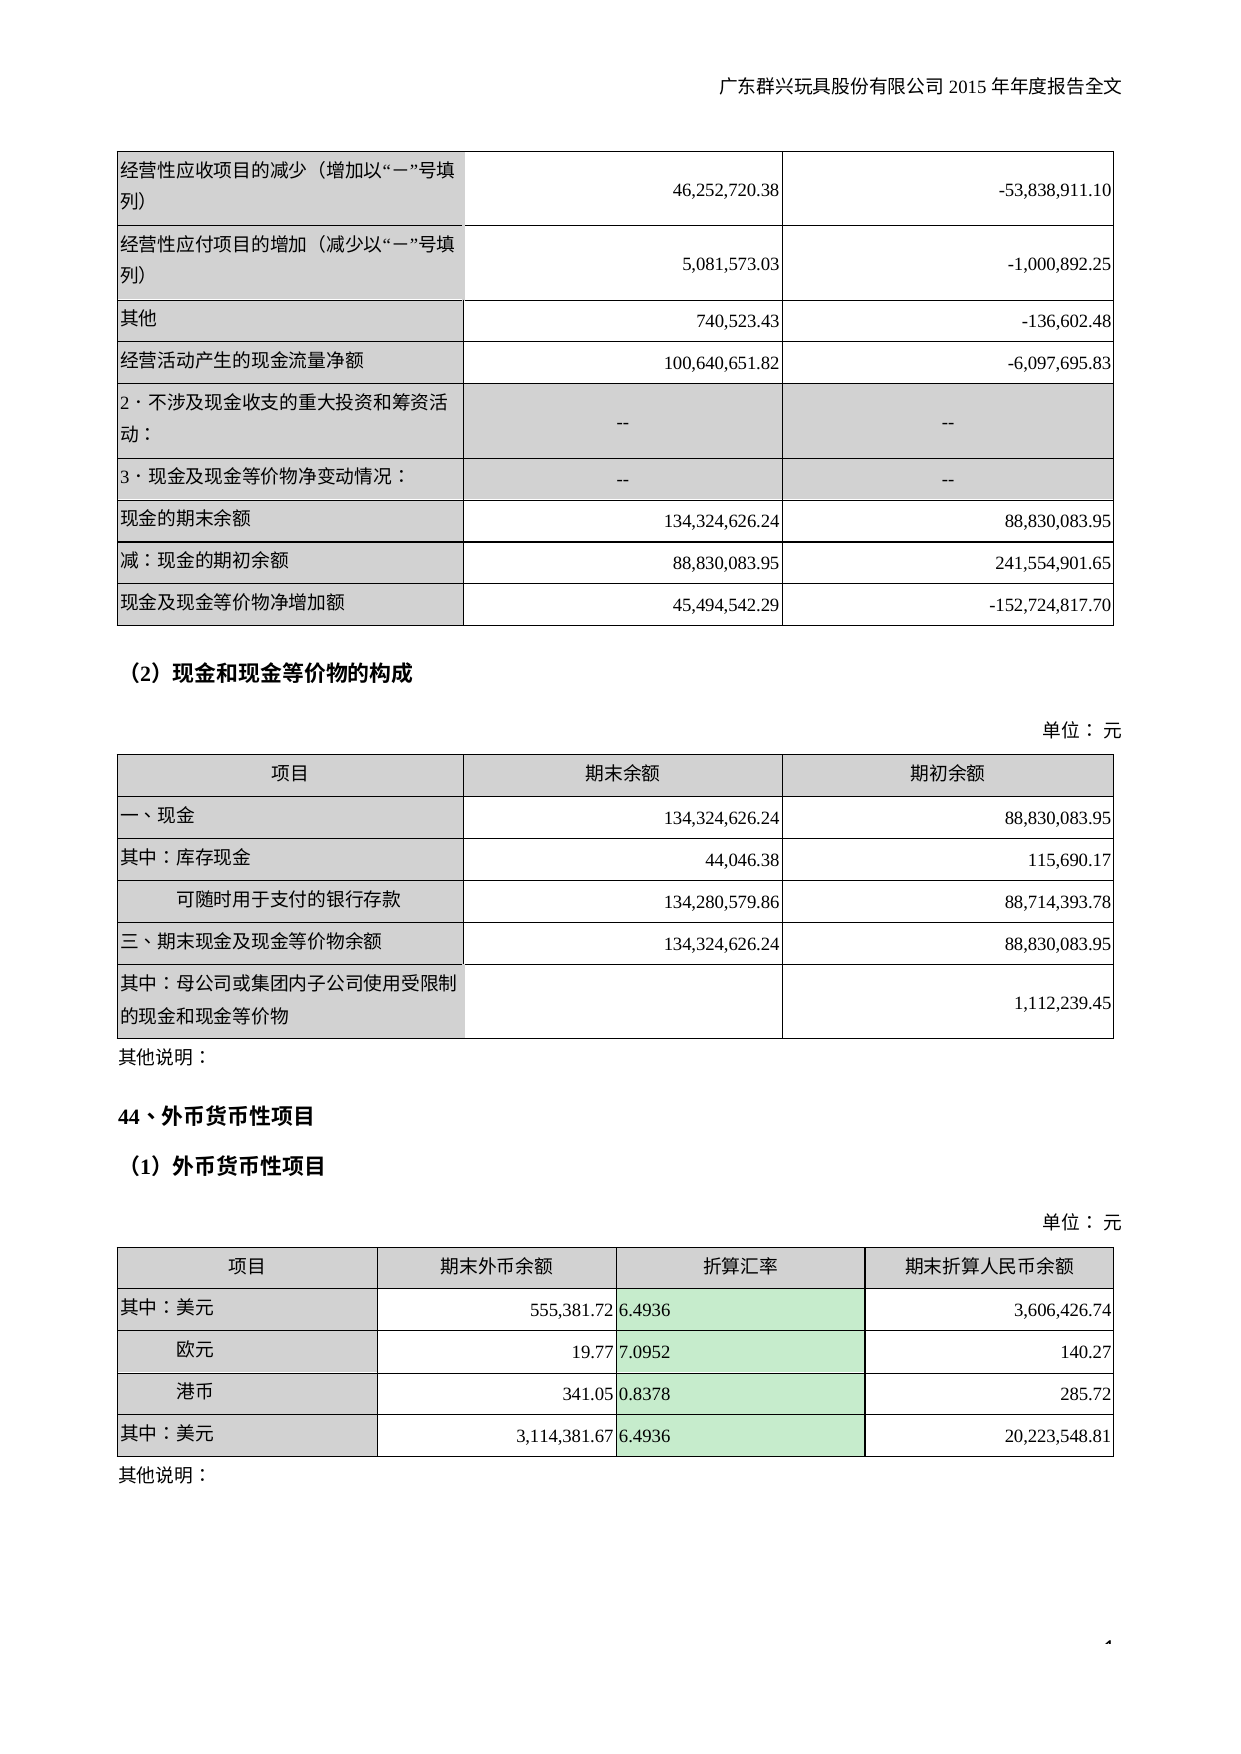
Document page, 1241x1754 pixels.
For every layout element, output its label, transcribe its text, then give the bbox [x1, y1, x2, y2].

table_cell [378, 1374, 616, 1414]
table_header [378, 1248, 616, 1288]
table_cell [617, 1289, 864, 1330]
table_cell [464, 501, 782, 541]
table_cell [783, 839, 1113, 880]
text 其他说明： [118, 1044, 1138, 1070]
text 单位： 元 [102, 717, 1122, 742]
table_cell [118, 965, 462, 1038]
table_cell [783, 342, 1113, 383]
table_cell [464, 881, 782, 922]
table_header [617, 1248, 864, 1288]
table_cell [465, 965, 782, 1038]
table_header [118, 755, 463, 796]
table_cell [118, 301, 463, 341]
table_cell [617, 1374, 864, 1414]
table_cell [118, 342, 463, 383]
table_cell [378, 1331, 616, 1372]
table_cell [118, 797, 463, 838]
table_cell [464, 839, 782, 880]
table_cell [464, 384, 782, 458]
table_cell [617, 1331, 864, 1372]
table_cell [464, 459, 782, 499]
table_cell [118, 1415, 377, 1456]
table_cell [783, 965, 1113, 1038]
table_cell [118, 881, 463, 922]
subtitle （1）外币货币性项目 [118, 1151, 1138, 1181]
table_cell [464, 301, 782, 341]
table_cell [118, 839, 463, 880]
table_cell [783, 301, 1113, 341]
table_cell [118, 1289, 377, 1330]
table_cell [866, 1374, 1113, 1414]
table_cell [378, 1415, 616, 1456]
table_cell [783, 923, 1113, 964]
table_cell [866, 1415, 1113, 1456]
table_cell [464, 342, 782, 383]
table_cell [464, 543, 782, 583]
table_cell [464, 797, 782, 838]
subtitle （2）现金和现金等价物的构成 [118, 654, 1138, 688]
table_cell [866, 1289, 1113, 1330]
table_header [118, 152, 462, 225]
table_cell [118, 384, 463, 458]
text 其他说明： [118, 1462, 1138, 1488]
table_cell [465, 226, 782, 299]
text 单位： 元 [102, 1209, 1122, 1235]
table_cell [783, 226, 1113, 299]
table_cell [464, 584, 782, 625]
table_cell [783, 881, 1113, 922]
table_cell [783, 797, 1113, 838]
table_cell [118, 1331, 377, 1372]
subtitle 44、外币货币性项目 [118, 1101, 1138, 1131]
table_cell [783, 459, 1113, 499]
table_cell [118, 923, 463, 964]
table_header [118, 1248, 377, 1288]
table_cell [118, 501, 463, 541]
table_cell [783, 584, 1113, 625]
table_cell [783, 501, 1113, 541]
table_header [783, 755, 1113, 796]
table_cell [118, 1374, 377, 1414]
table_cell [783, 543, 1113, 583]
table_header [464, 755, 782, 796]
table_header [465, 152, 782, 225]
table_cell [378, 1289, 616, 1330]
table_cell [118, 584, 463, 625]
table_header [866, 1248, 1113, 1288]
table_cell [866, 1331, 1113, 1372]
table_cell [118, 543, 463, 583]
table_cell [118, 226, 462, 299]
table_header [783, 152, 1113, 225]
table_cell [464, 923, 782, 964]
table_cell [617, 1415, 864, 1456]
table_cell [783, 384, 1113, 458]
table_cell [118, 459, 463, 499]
